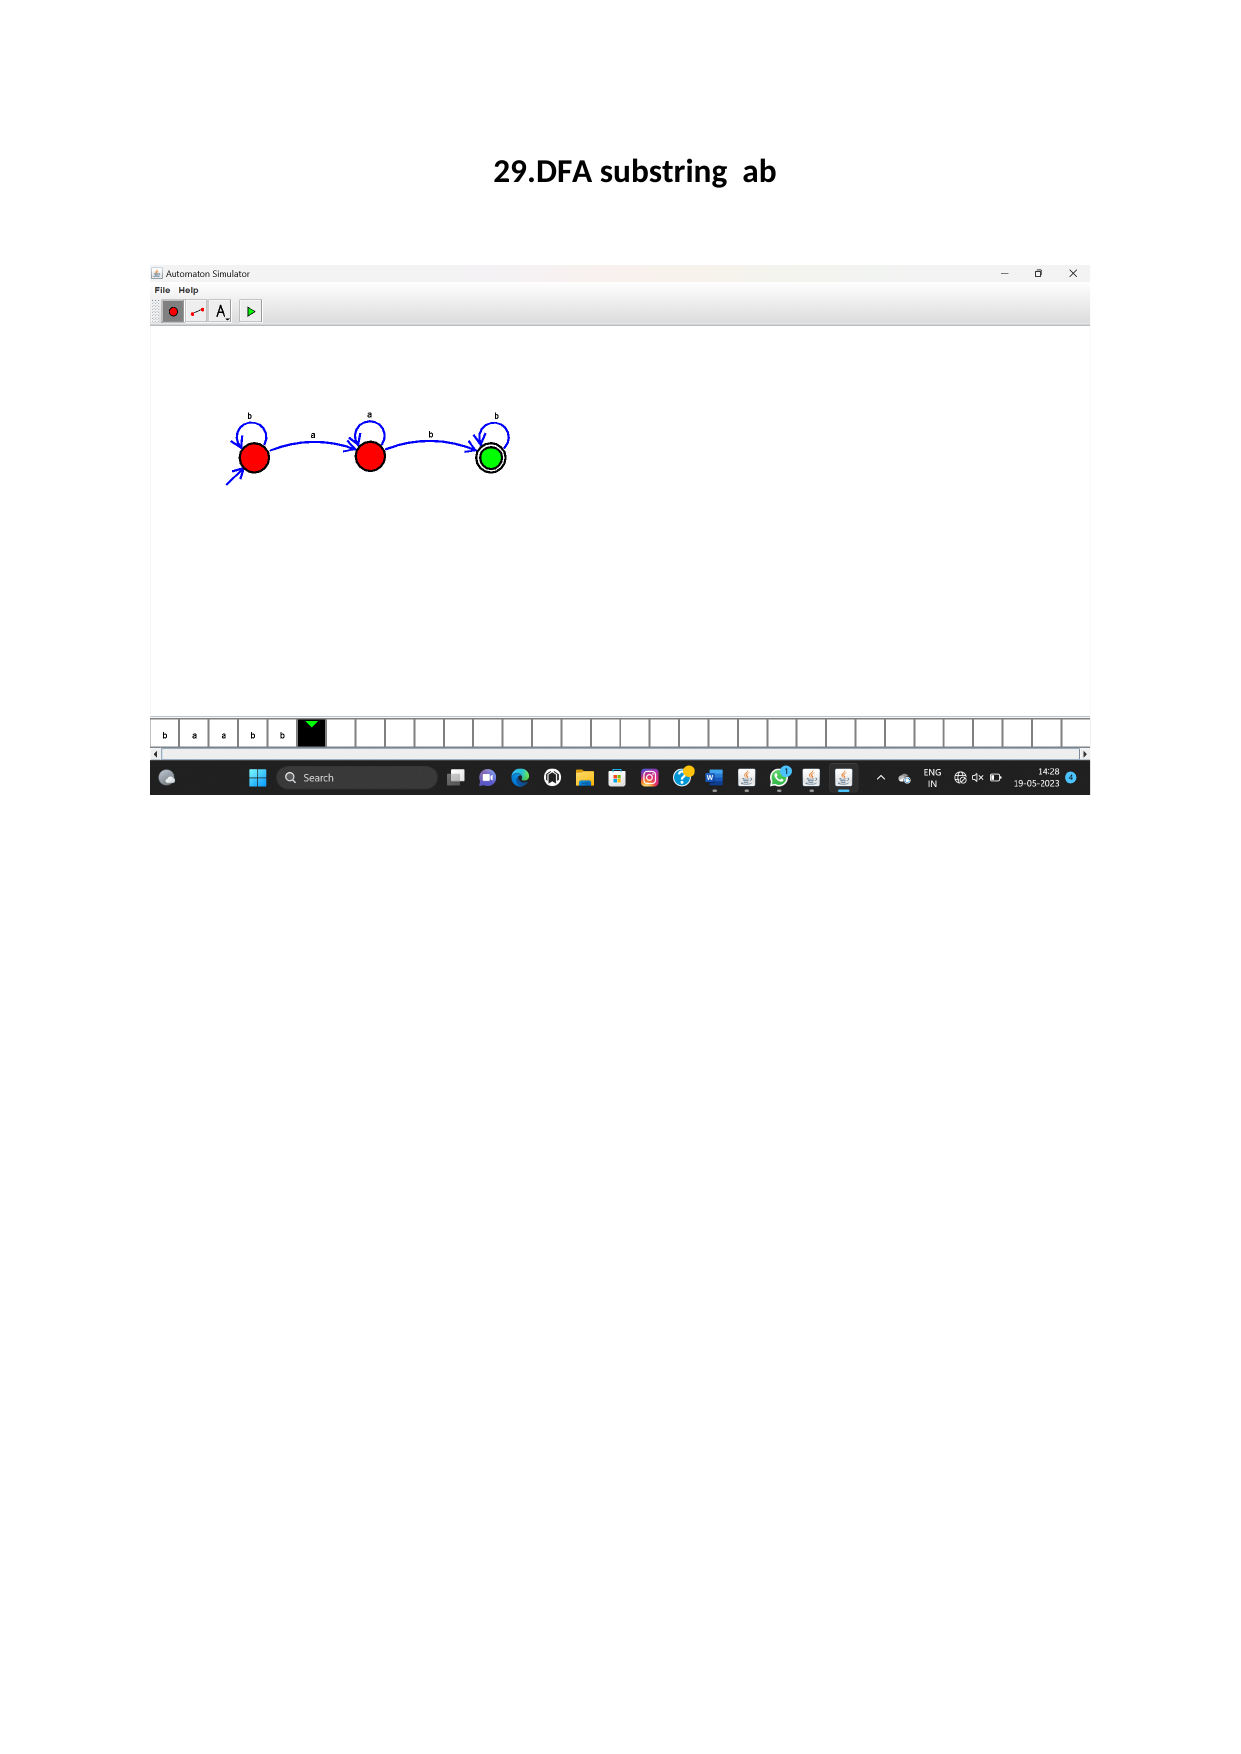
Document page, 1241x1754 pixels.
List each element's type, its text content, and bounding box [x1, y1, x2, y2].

picture [150, 265, 1091, 795]
text 29.DFA substring ab [150, 150, 1090, 191]
